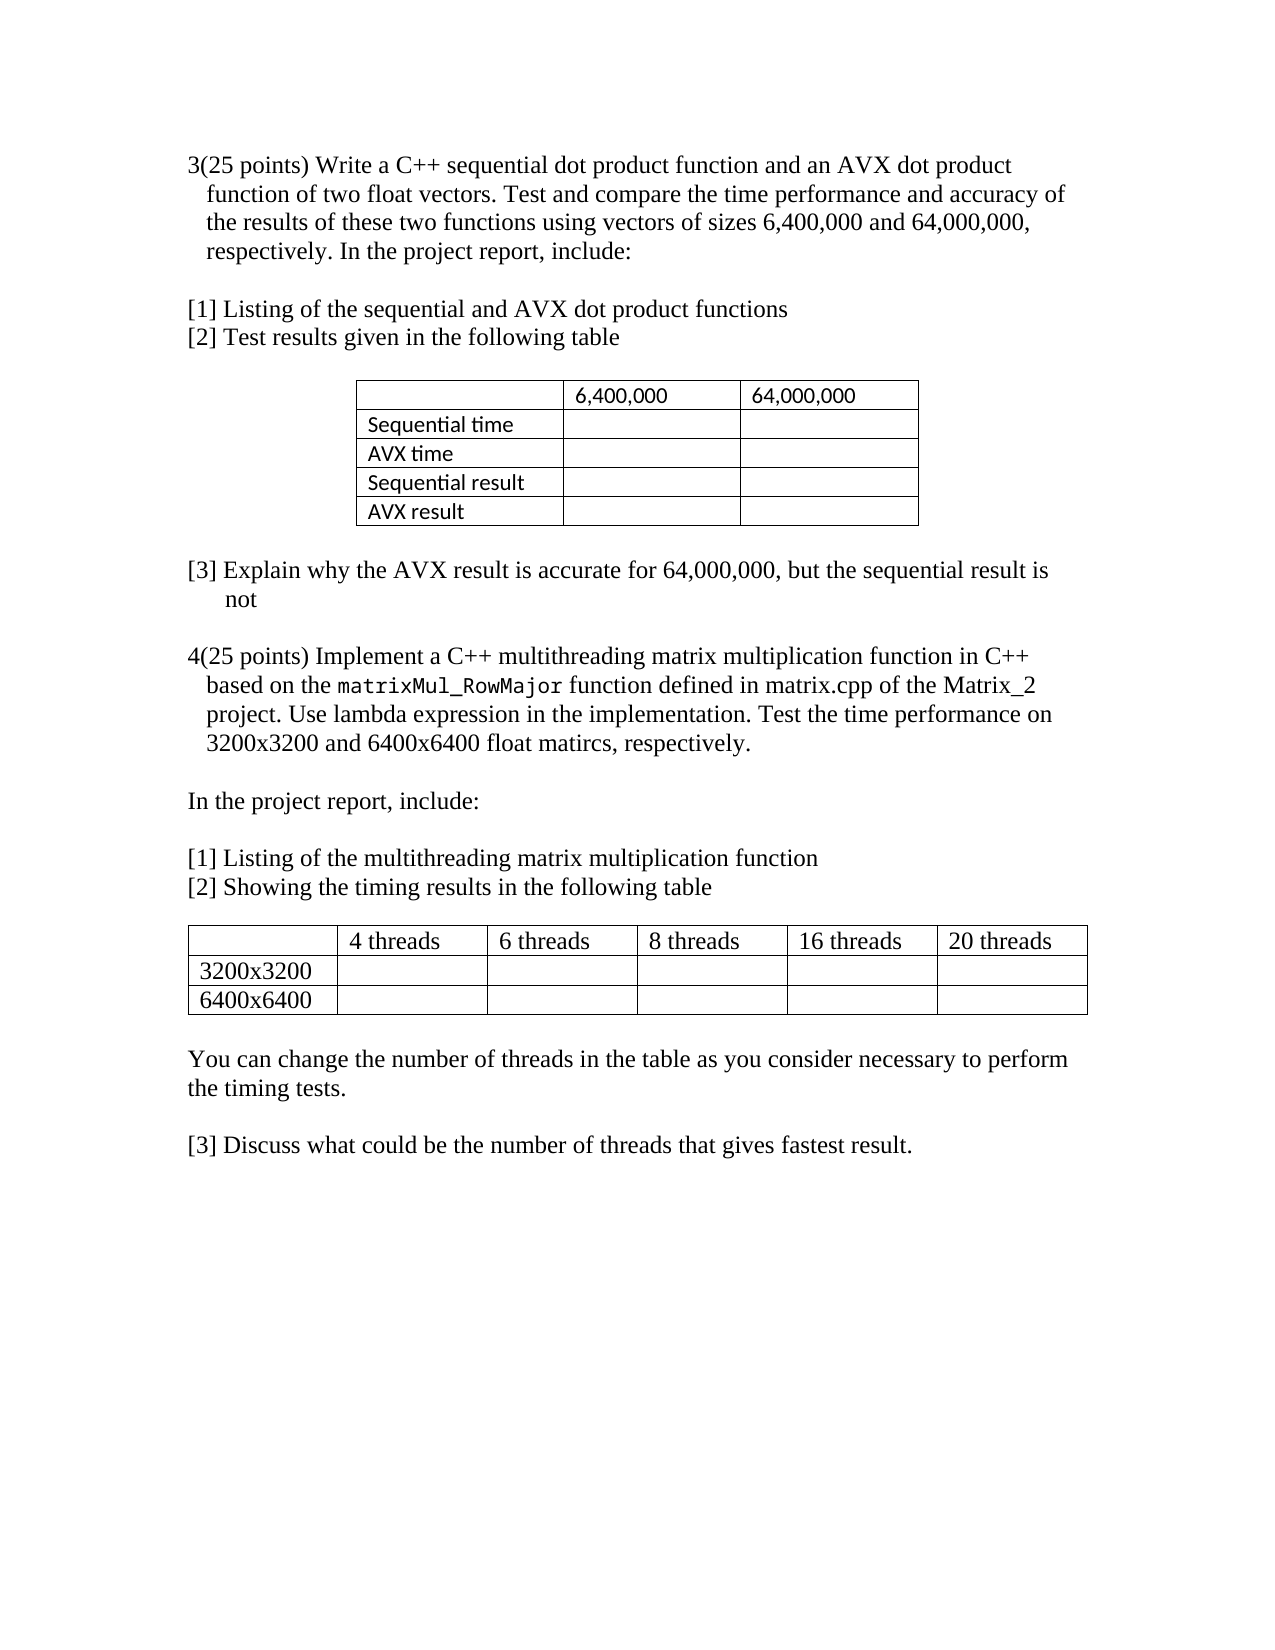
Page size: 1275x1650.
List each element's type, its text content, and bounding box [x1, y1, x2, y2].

table_cell 6400x6400 [189, 986, 337, 1014]
table_cell [564, 468, 740, 496]
table_header 8 threads [638, 926, 787, 955]
table_cell [788, 956, 937, 984]
table_cell Sequential time [357, 410, 563, 438]
table_cell [564, 439, 740, 467]
table_cell Sequential result [357, 468, 563, 496]
text [2] Showing the timing results in the following table [187, 872, 1087, 901]
table_cell 3200x3200 [189, 956, 337, 984]
text 3(25 points) Write a C++ sequential dot product function and an AVX dot product function of two float vectors. Test and compare the time performance and accuracy of the results of these two functions using vectors of sizes 6,400,000 and 64,000,000, respectively. In the project report, include: [187, 150, 1087, 265]
text In the project report, include: [187, 786, 1087, 814]
text [1] Listing of the multithreading matrix multiplication function [187, 843, 1087, 872]
table_cell AVX result [357, 497, 563, 525]
table_cell [488, 956, 637, 984]
table_cell [638, 956, 787, 984]
table_cell [638, 986, 787, 1014]
table_header 6 threads [488, 926, 637, 955]
table_header [357, 381, 563, 409]
table_cell [741, 497, 918, 525]
table_header 16 threads [788, 926, 937, 955]
table_header [189, 926, 337, 955]
table_cell [488, 986, 637, 1014]
table_cell [741, 468, 918, 496]
table_cell [564, 410, 740, 438]
text 4(25 points) Implement a C++ multithreading matrix multiplication function in C++ based on the matrixMul_RowMajor function defined in matrix.cpp of the Matrix_2 project. Use lambda expression in the implementation. Test the time performance on 3200x3200 and 6400x6400 float matircs, respectively. [187, 641, 1087, 757]
table_cell [741, 439, 918, 467]
table_cell [564, 497, 740, 525]
table_cell [938, 986, 1087, 1014]
text [3] Explain why the AVX result is accurate for 64,000,000, but the sequential result is not [187, 555, 1087, 613]
table_cell [938, 956, 1087, 984]
table_header 64,000,000 [741, 381, 918, 409]
text You can change the number of threads in the table as you consider necessary to perform the timing tests. [187, 1044, 1087, 1102]
table_header 4 threads [338, 926, 487, 955]
text [2] Test results given in the following table [187, 322, 1087, 351]
text [3] Discuss what could be the number of threads that gives fastest result. [187, 1130, 1087, 1159]
table_header 6,400,000 [564, 381, 740, 409]
table_cell [741, 410, 918, 438]
table_cell [788, 986, 937, 1014]
text [1] Listing of the sequential and AVX dot product functions [187, 294, 1087, 322]
table_cell [338, 986, 487, 1014]
table_header 20 threads [938, 926, 1087, 955]
table_cell [338, 956, 487, 984]
table_cell AVX time [357, 439, 563, 467]
